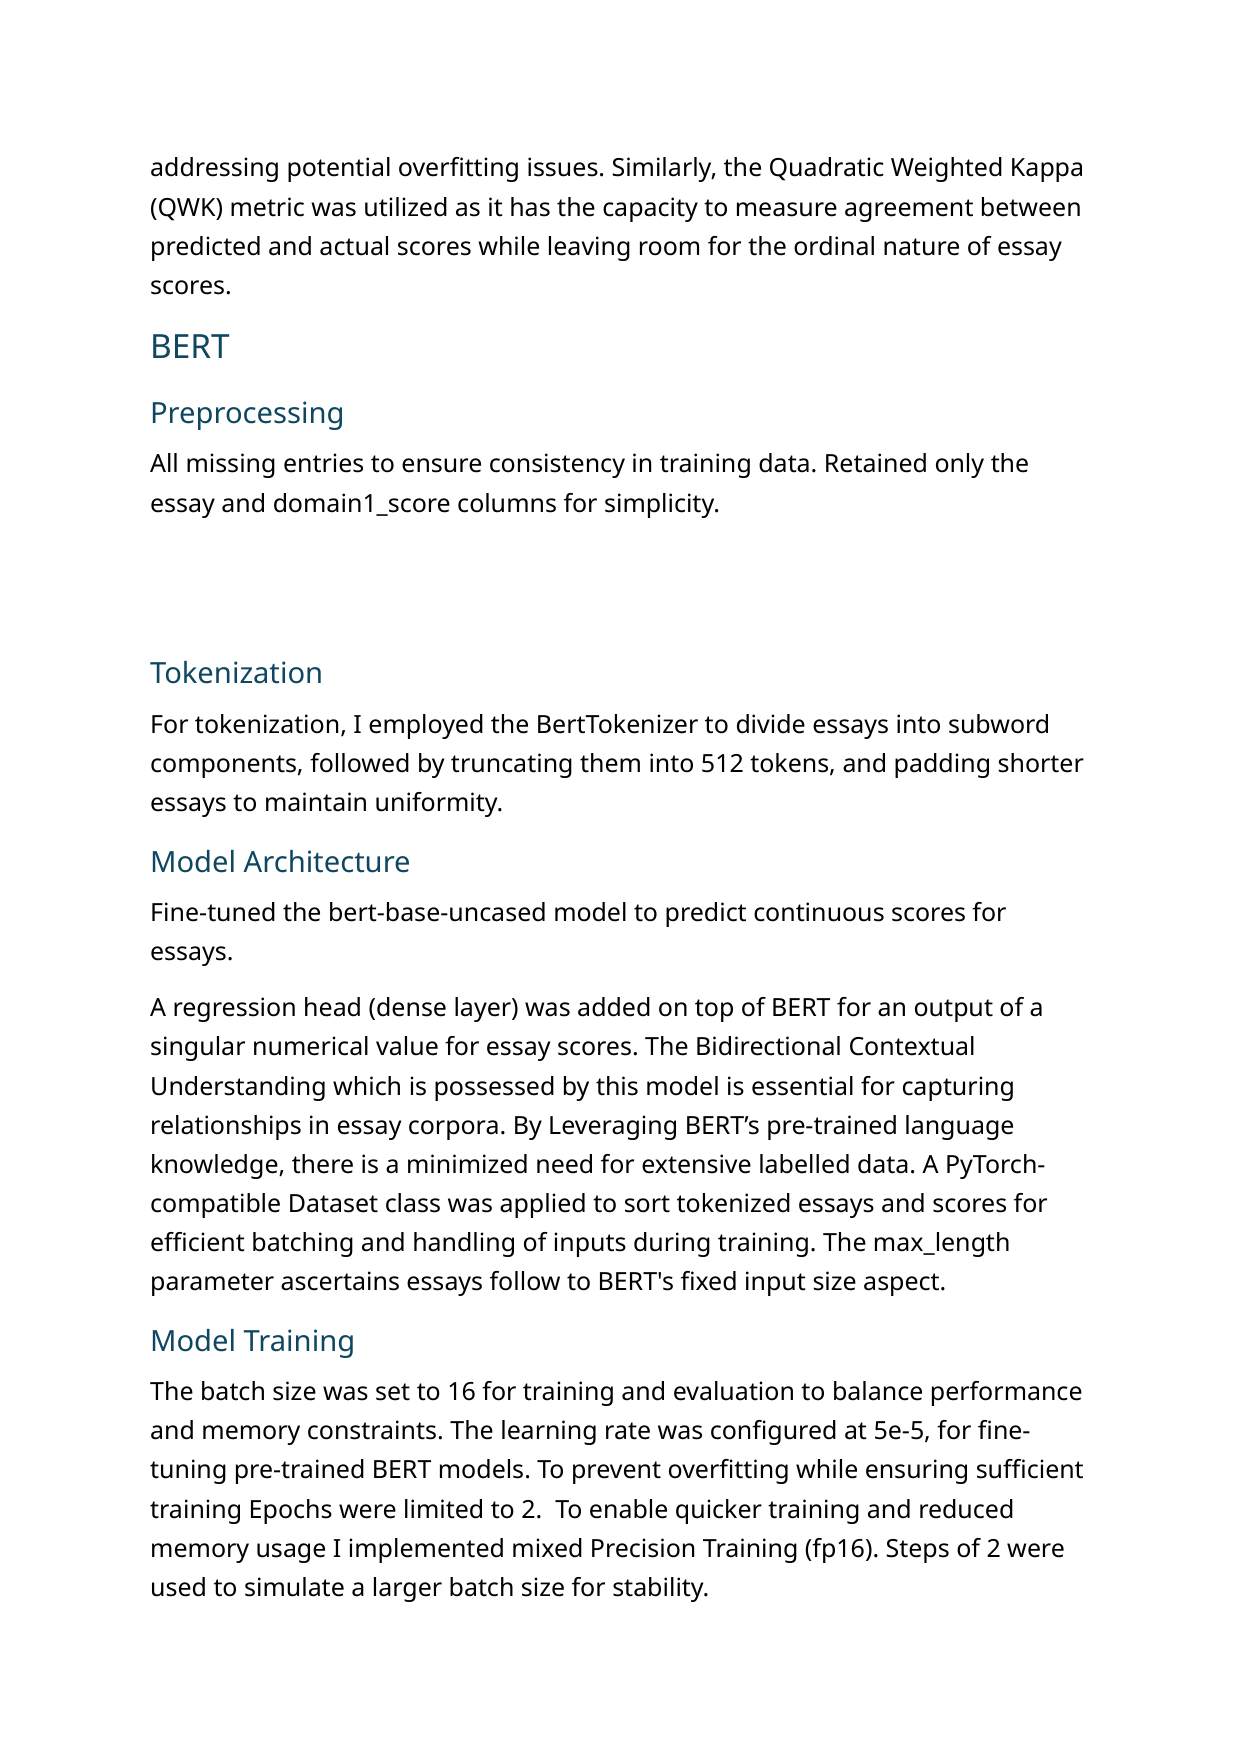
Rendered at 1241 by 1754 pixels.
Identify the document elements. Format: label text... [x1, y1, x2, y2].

subtitle BERT [150, 323, 1090, 369]
subtitle Model Training [150, 1320, 1090, 1359]
text The batch size was set to 16 for training and evaluation to balance performance and memory constraints. The learning rate was configured at 5e-5, for fine-tuning pre-trained BERT models. To prevent overfitting while ensuring sufficient training Epochs were limited to 2. To enable quicker training and reduced memory usage I implemented mixed Precision Training (fp16). Steps of 2 were used to simulate a larger batch size for stability. [150, 1374, 1090, 1604]
text Fine-tuned the bert-base-uncased model to predict continuous scores for essays. [150, 895, 1090, 968]
text For tokenization, I employed the BertTokenizer to divide essays into subword components, followed by truncating them into 512 tokens, and padding shorter essays to maintain uniformity. [150, 707, 1090, 819]
subtitle Tokenization [150, 653, 1090, 692]
subtitle Model Architecture [150, 841, 1090, 881]
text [150, 150, 1090, 302]
subtitle Preprocessing [150, 392, 1090, 432]
text A regression head (dense layer) was added on top of BERT for an output of a singular numerical value for essay scores. The Bidirectional Contextual Understanding which is possessed by this model is essential for capturing relationships in essay corpora. By Leveraging BERT’s pre-trained language knowledge, there is a minimized need for extensive labelled data. A PyTorch-compatible Dataset class was applied to sort tokenized essays and scores for efficient batching and handling of inputs during training. The max_length parameter ascertains essays follow to BERT's fixed input size aspect. [150, 990, 1090, 1298]
text All missing entries to ensure consistency in training data. Retained only the essay and domain1_score columns for simplicity. [150, 446, 1090, 519]
